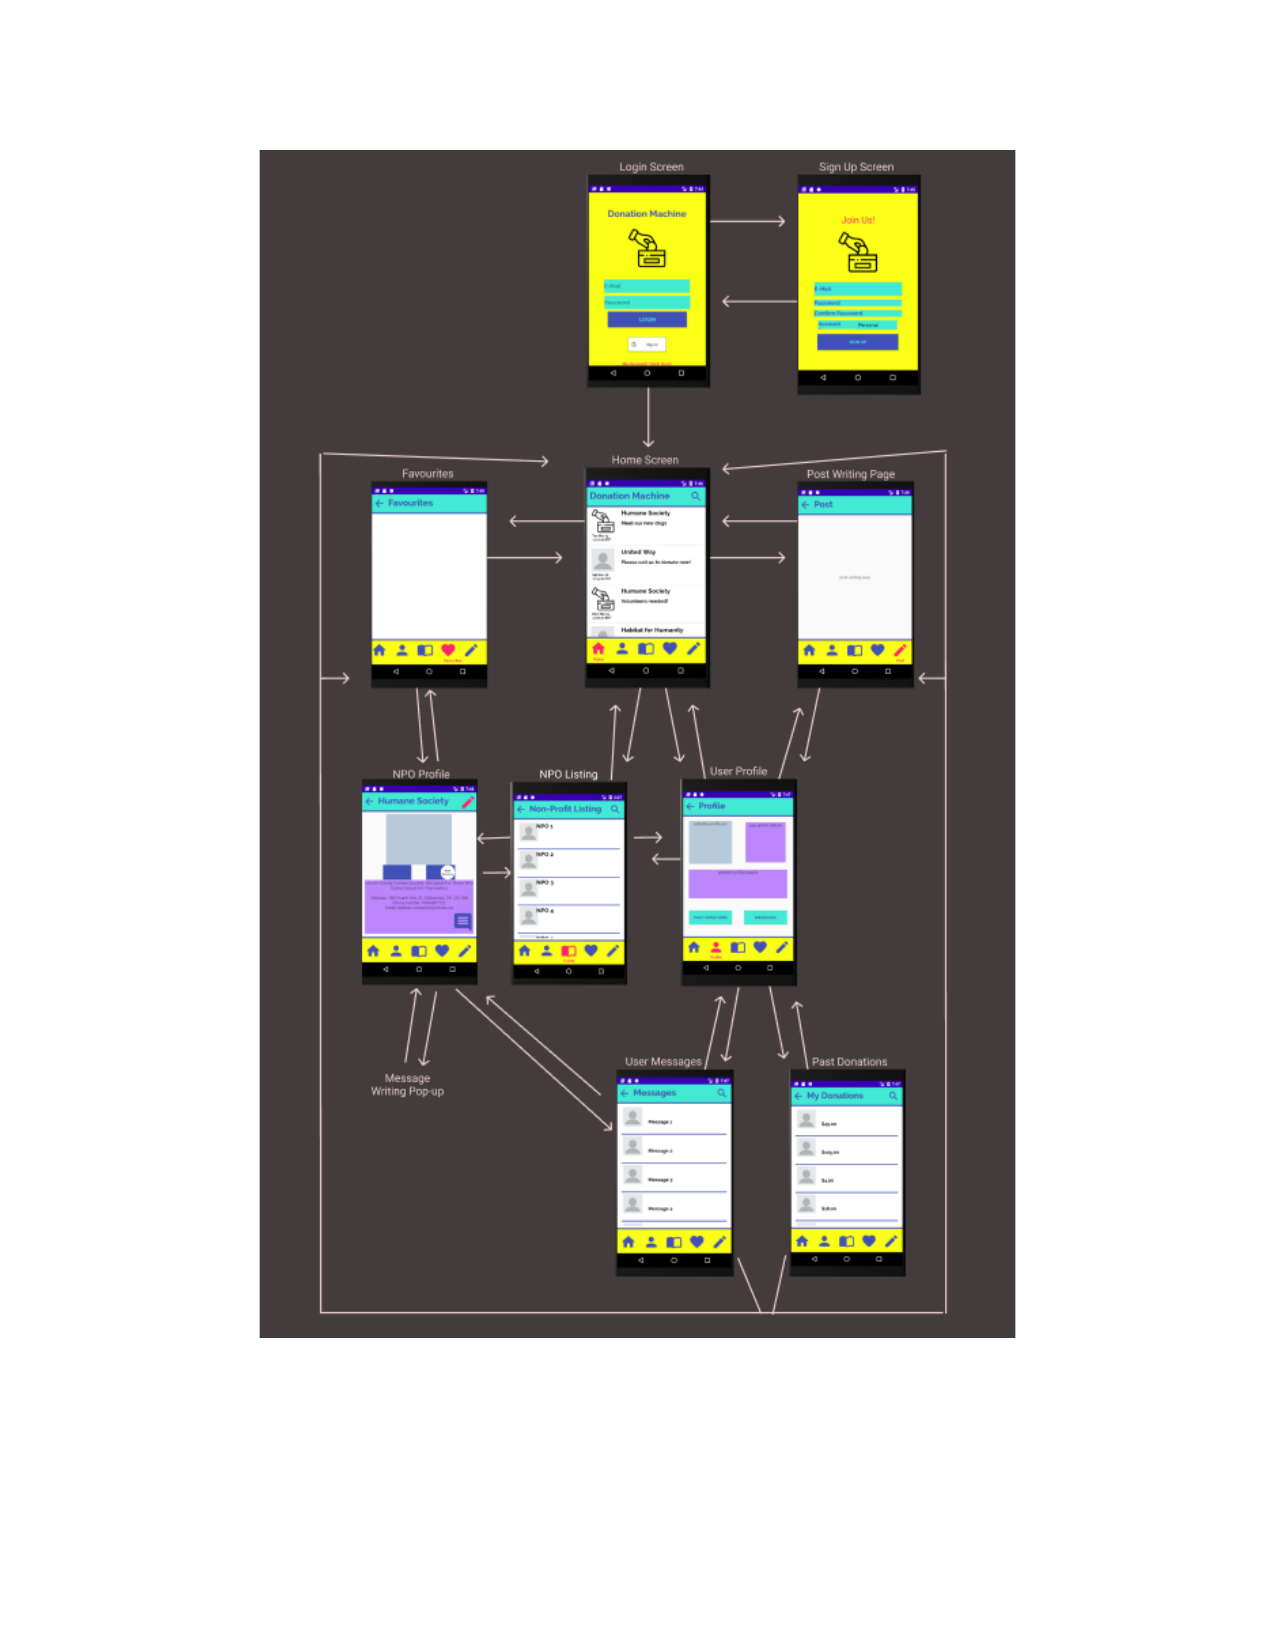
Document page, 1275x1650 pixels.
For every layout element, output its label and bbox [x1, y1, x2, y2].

picture [259, 150, 1016, 1338]
